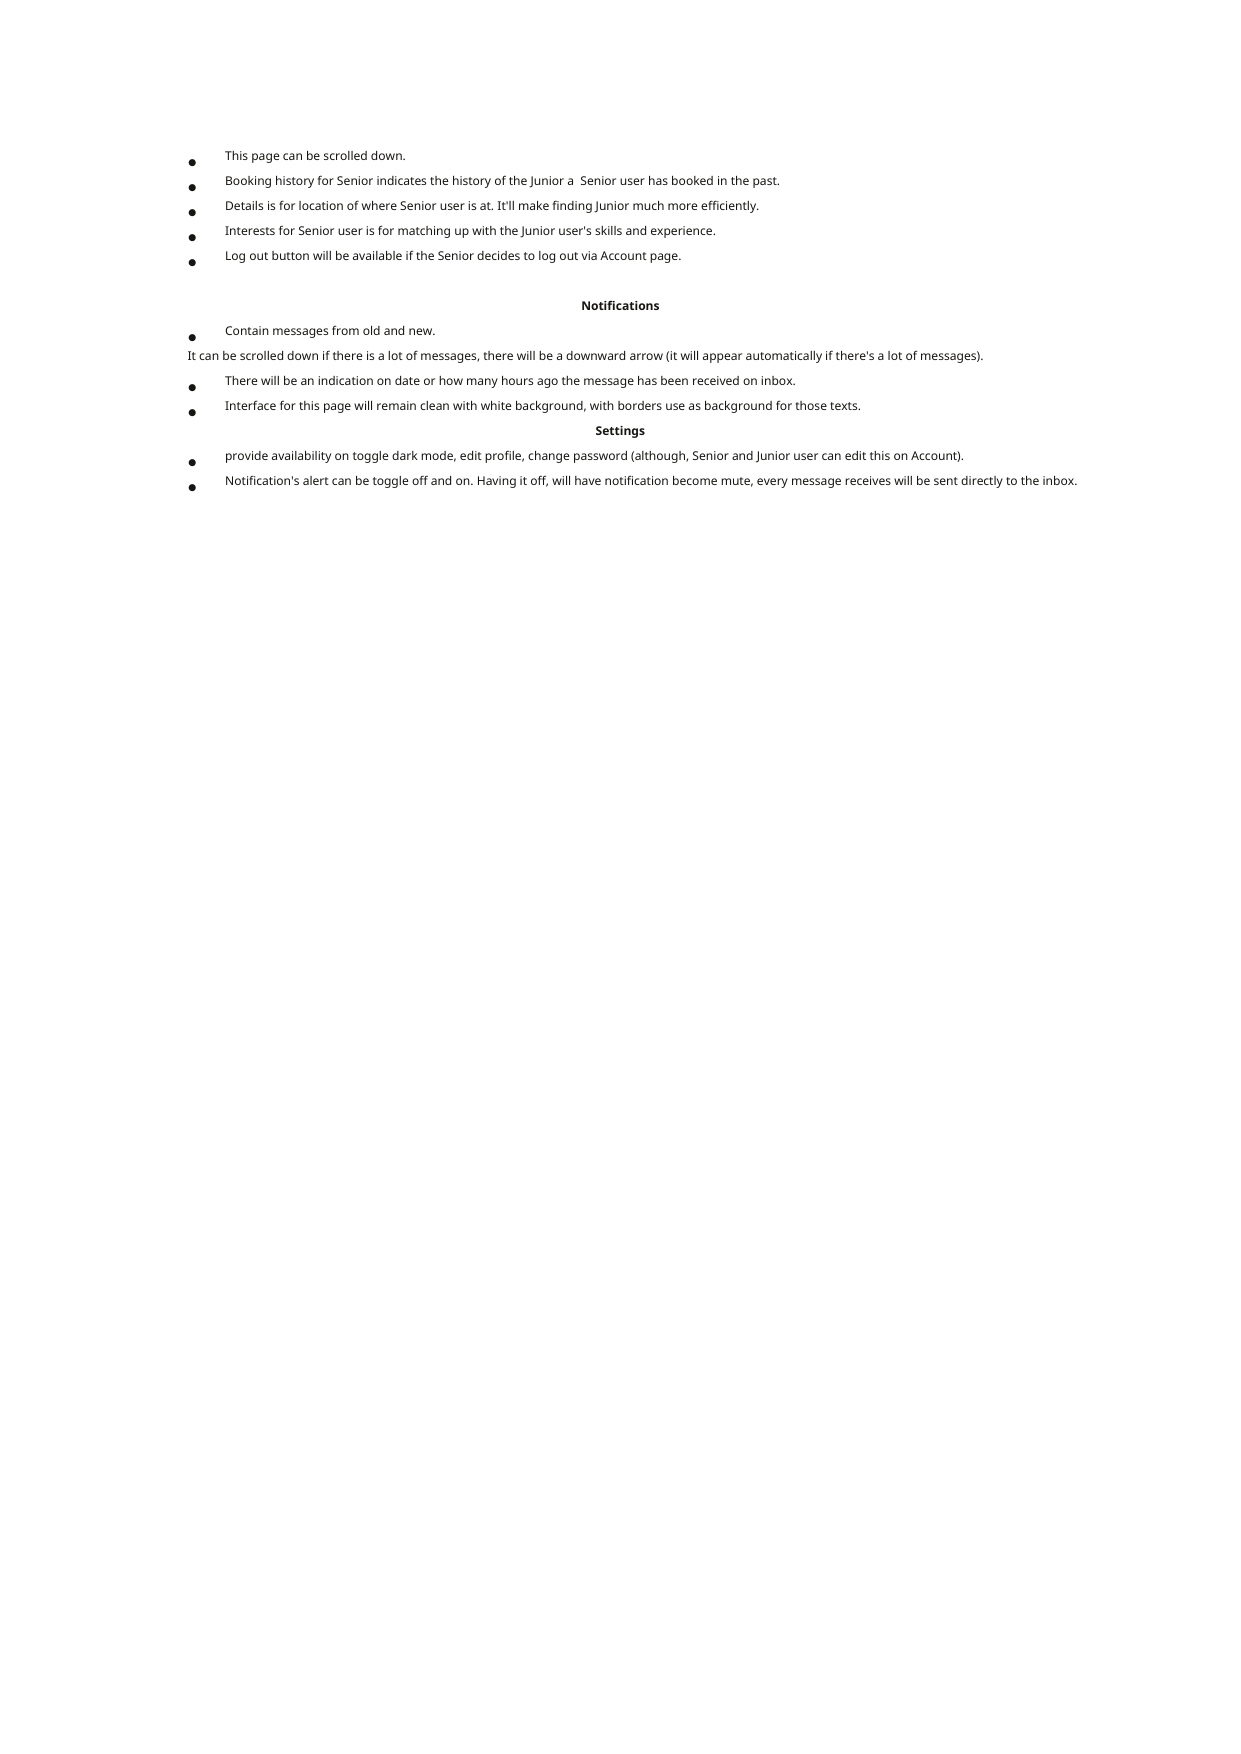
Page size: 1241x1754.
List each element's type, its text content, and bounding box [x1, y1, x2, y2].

list Details is for location of where Senior user is at. It'll make finding Junior much more efficiently. [187, 200, 1090, 225]
list This page can be scrolled down. [187, 150, 1090, 175]
list Interface for this page will remain clean with white background, with borders use as background for those texts. [187, 400, 1090, 425]
list Booking history for Senior indicates the history of the Junior a Senior user has booked in the past. [187, 175, 1090, 200]
list provide availability on toggle dark mode, edit profile, change password (although, Senior and Junior user can edit this on Account). [187, 450, 1090, 475]
text Settings [150, 425, 1090, 450]
list Interests for Senior user is for matching up with the Junior user's skills and experience. [187, 225, 1090, 250]
list There will be an indication on date or how many hours ago the message has been received on inbox. [187, 375, 1090, 400]
list Log out button will be available if the Senior decides to log out via Account page. [187, 250, 1090, 275]
text Notifications [150, 300, 1090, 325]
list Notification's alert can be toggle off and on. Having it off, will have notification become mute, every message receives will be sent directly to the inbox. [187, 475, 1090, 500]
list Contain messages from old and new. It can be scrolled down if there is a lot of messages, there will be a downward arrow (it will appear automatically if there's a lot of messages). [187, 325, 1090, 375]
